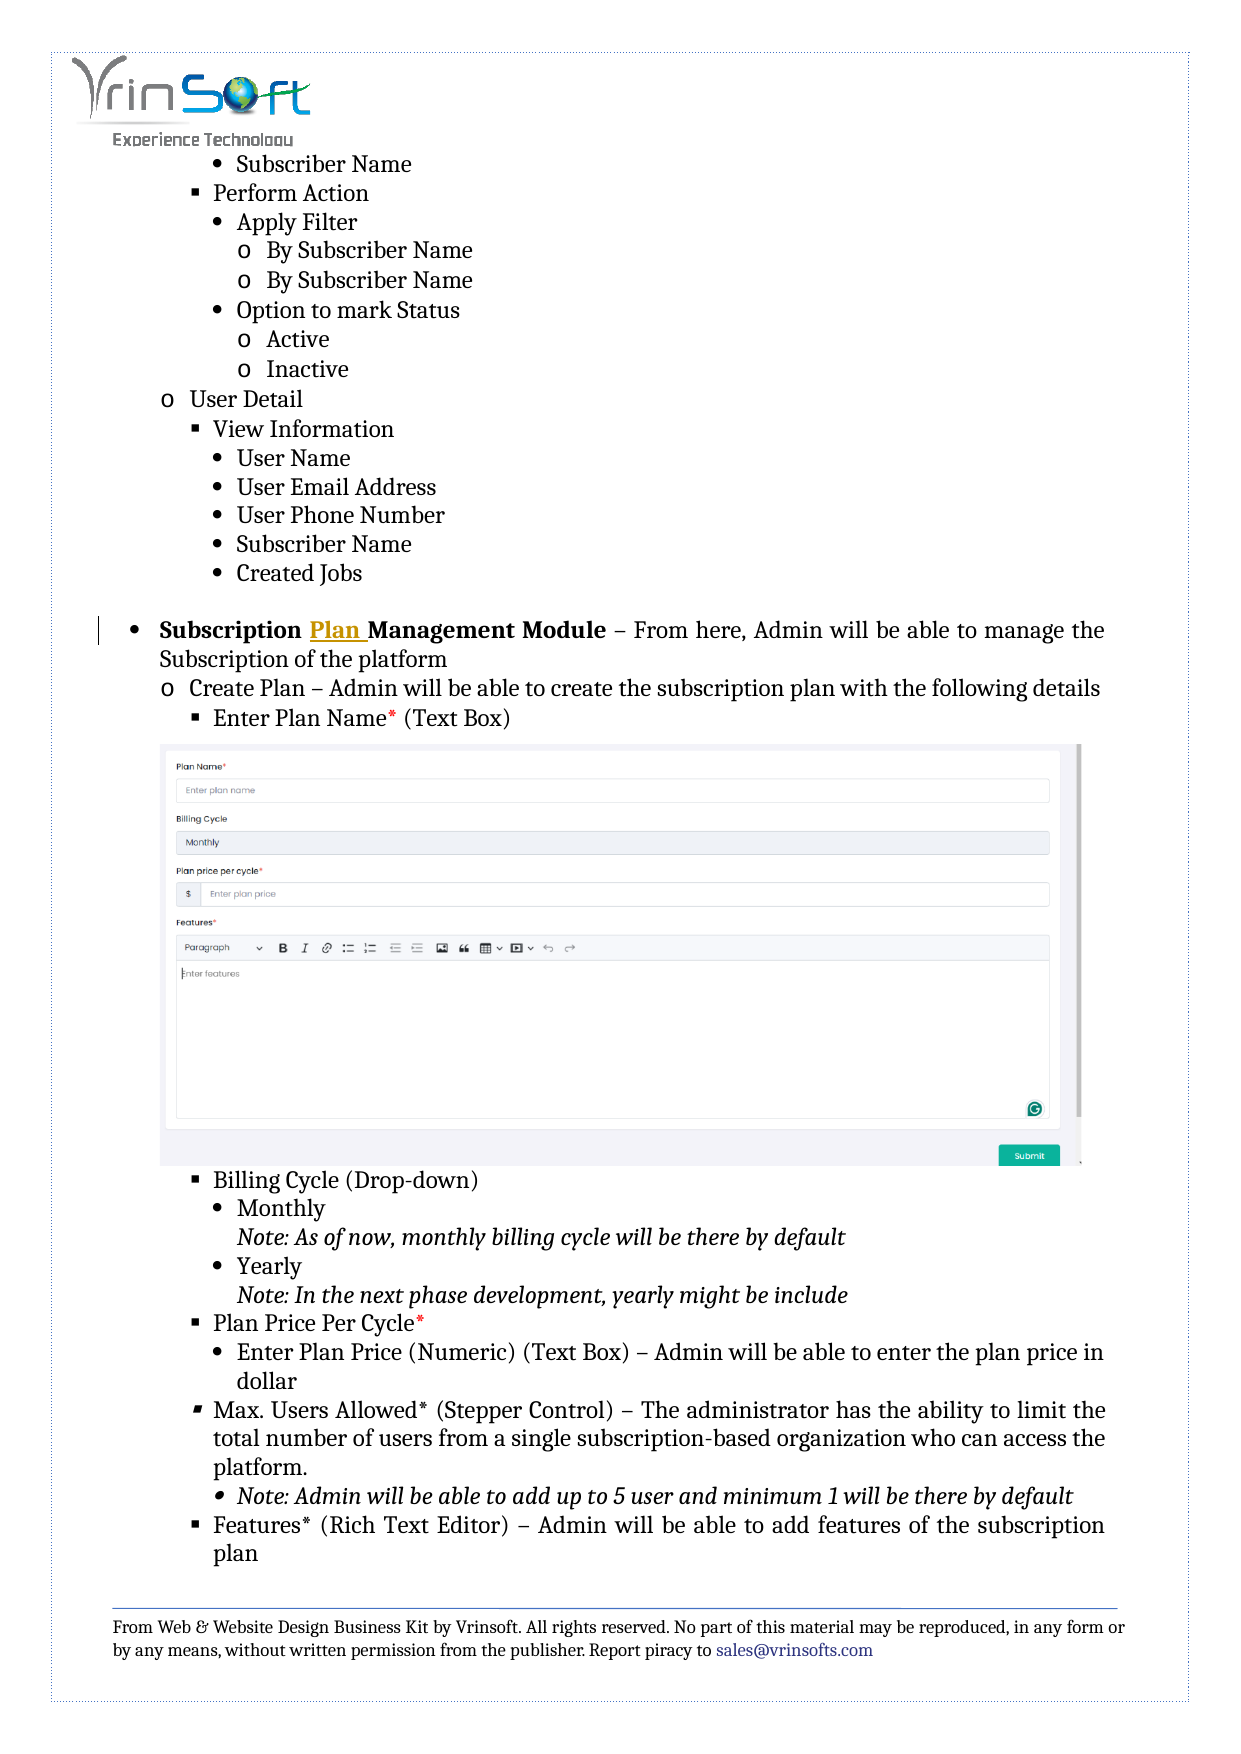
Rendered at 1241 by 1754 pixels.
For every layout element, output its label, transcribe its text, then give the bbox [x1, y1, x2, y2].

list Created Jobs [213, 559, 1106, 587]
list Subscriber Name [213, 150, 1106, 179]
list Note: Admin will be able to add up to 5 user and minimum 1 will be there by default [213, 1482, 1106, 1511]
picture [159, 744, 1082, 1166]
list Enter Plan Price (Numeric) (Text Box) – Admin will be able to enter the plan price in dollar [213, 1338, 1106, 1396]
list Create Plan – Admin will be able to create the subscription plan with the following details [160, 674, 1106, 704]
picture [66, 55, 310, 146]
list View Information [189, 415, 1106, 444]
list Apply Filter [213, 207, 1106, 236]
list Option to mark Status [213, 296, 1106, 325]
list Max. Users Allowed* (Stepper Control) – The administrator has the ability to limit the total number of users from a single subscription-based organization who can access the platform. [189, 1396, 1106, 1482]
list Inactive [237, 355, 1106, 385]
list User Email Address [213, 472, 1106, 501]
list By Subscriber Name [237, 266, 1106, 296]
list User Detail [160, 385, 1106, 415]
list Features* (Rich Text Editor) – Admin will be able to add features of the subscription plan [189, 1511, 1106, 1568]
list Monthly [213, 1194, 1106, 1223]
list Subscriber Name [213, 530, 1106, 559]
list Subscription Management Module – From here, Admin will be able to manage the Subscription of the platform [130, 616, 1106, 674]
text Note: As of now, monthly billing cycle will be there by default [237, 1223, 1106, 1252]
list Perform Action [189, 179, 1106, 207]
list Yearly [213, 1252, 1106, 1281]
list User Phone Number [213, 501, 1106, 530]
list Active [237, 325, 1106, 355]
list Enter Plan Name* (Text Box) [189, 704, 1106, 732]
list By Subscriber Name [237, 236, 1106, 266]
list Plan Price Per Cycle* [189, 1309, 1106, 1338]
text Note: In the next phase development, yearly might be include [237, 1281, 1106, 1309]
list User Name [213, 444, 1106, 472]
